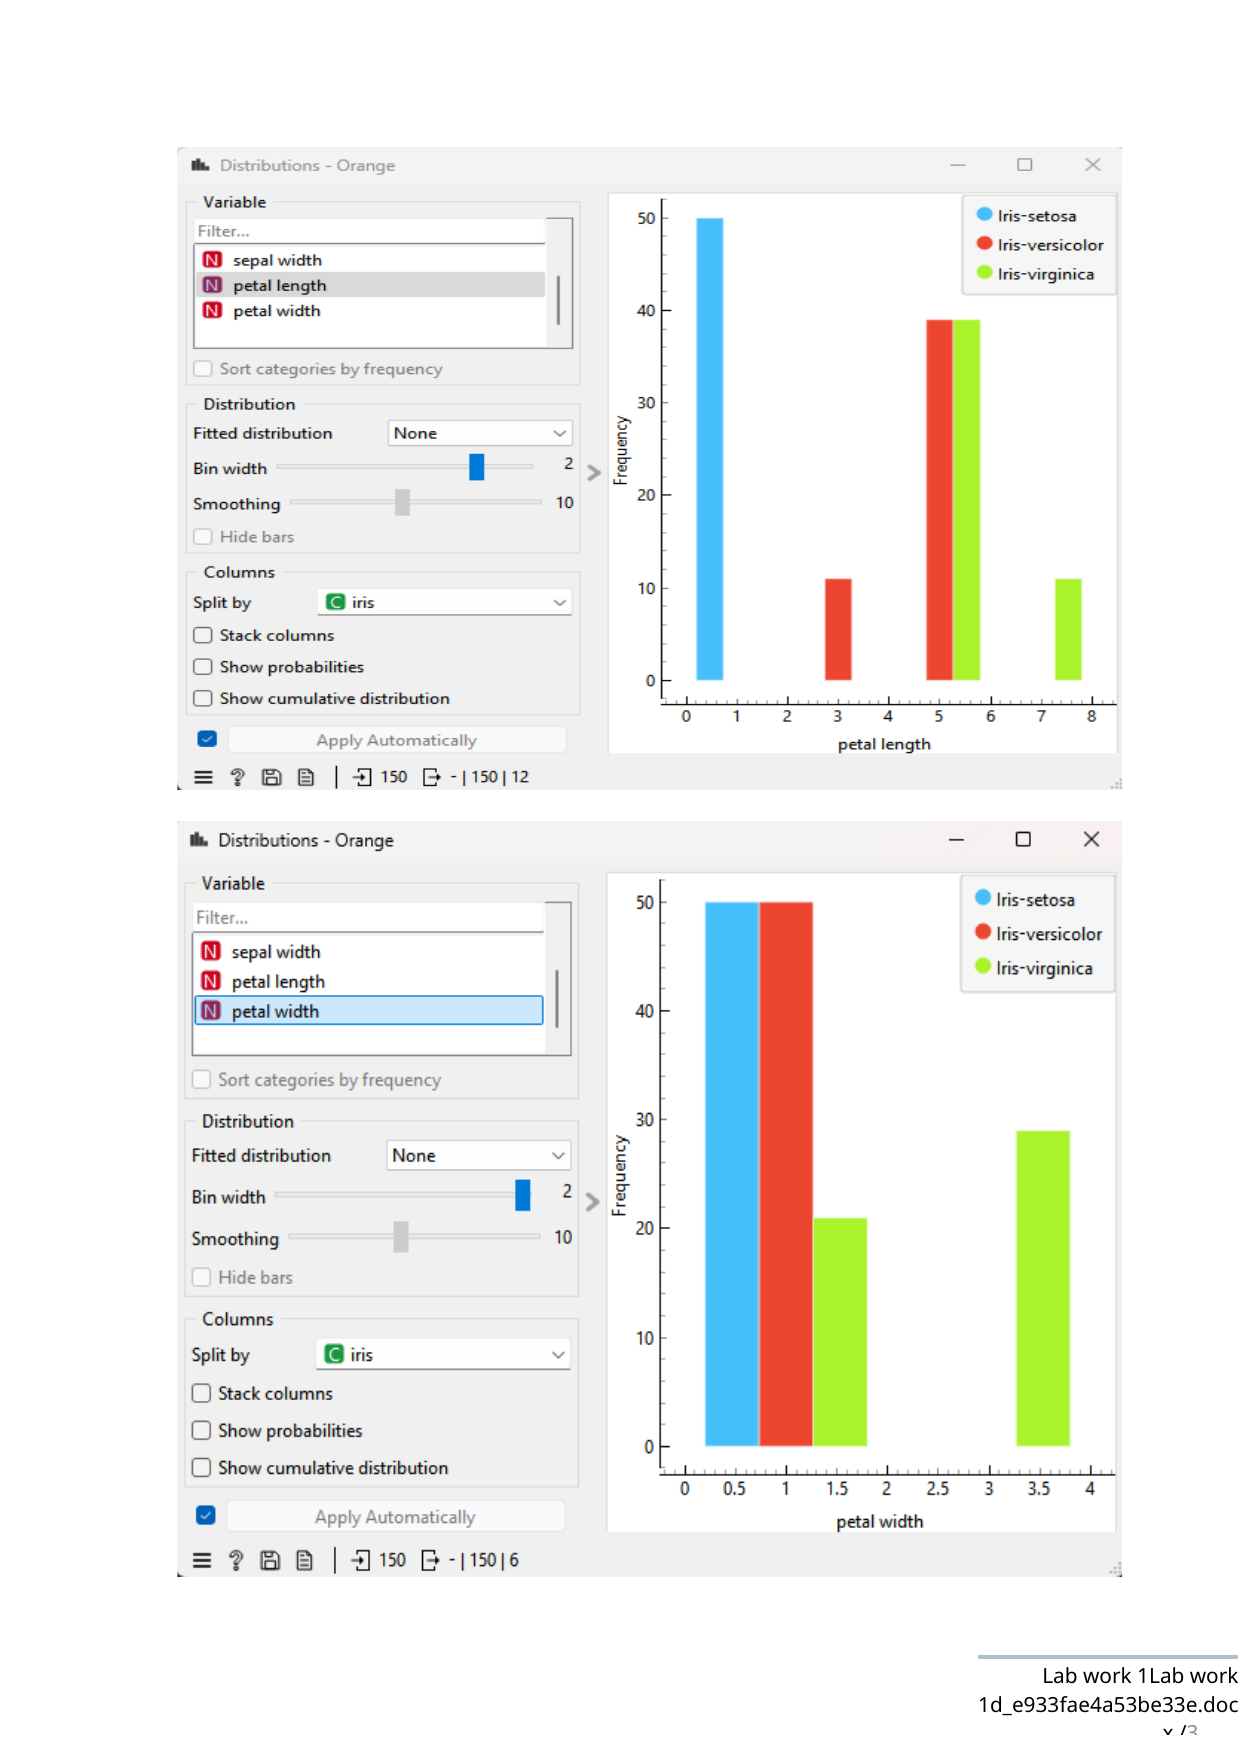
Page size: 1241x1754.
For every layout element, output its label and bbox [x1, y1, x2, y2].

picture [177, 147, 1123, 790]
picture [177, 821, 1123, 1577]
